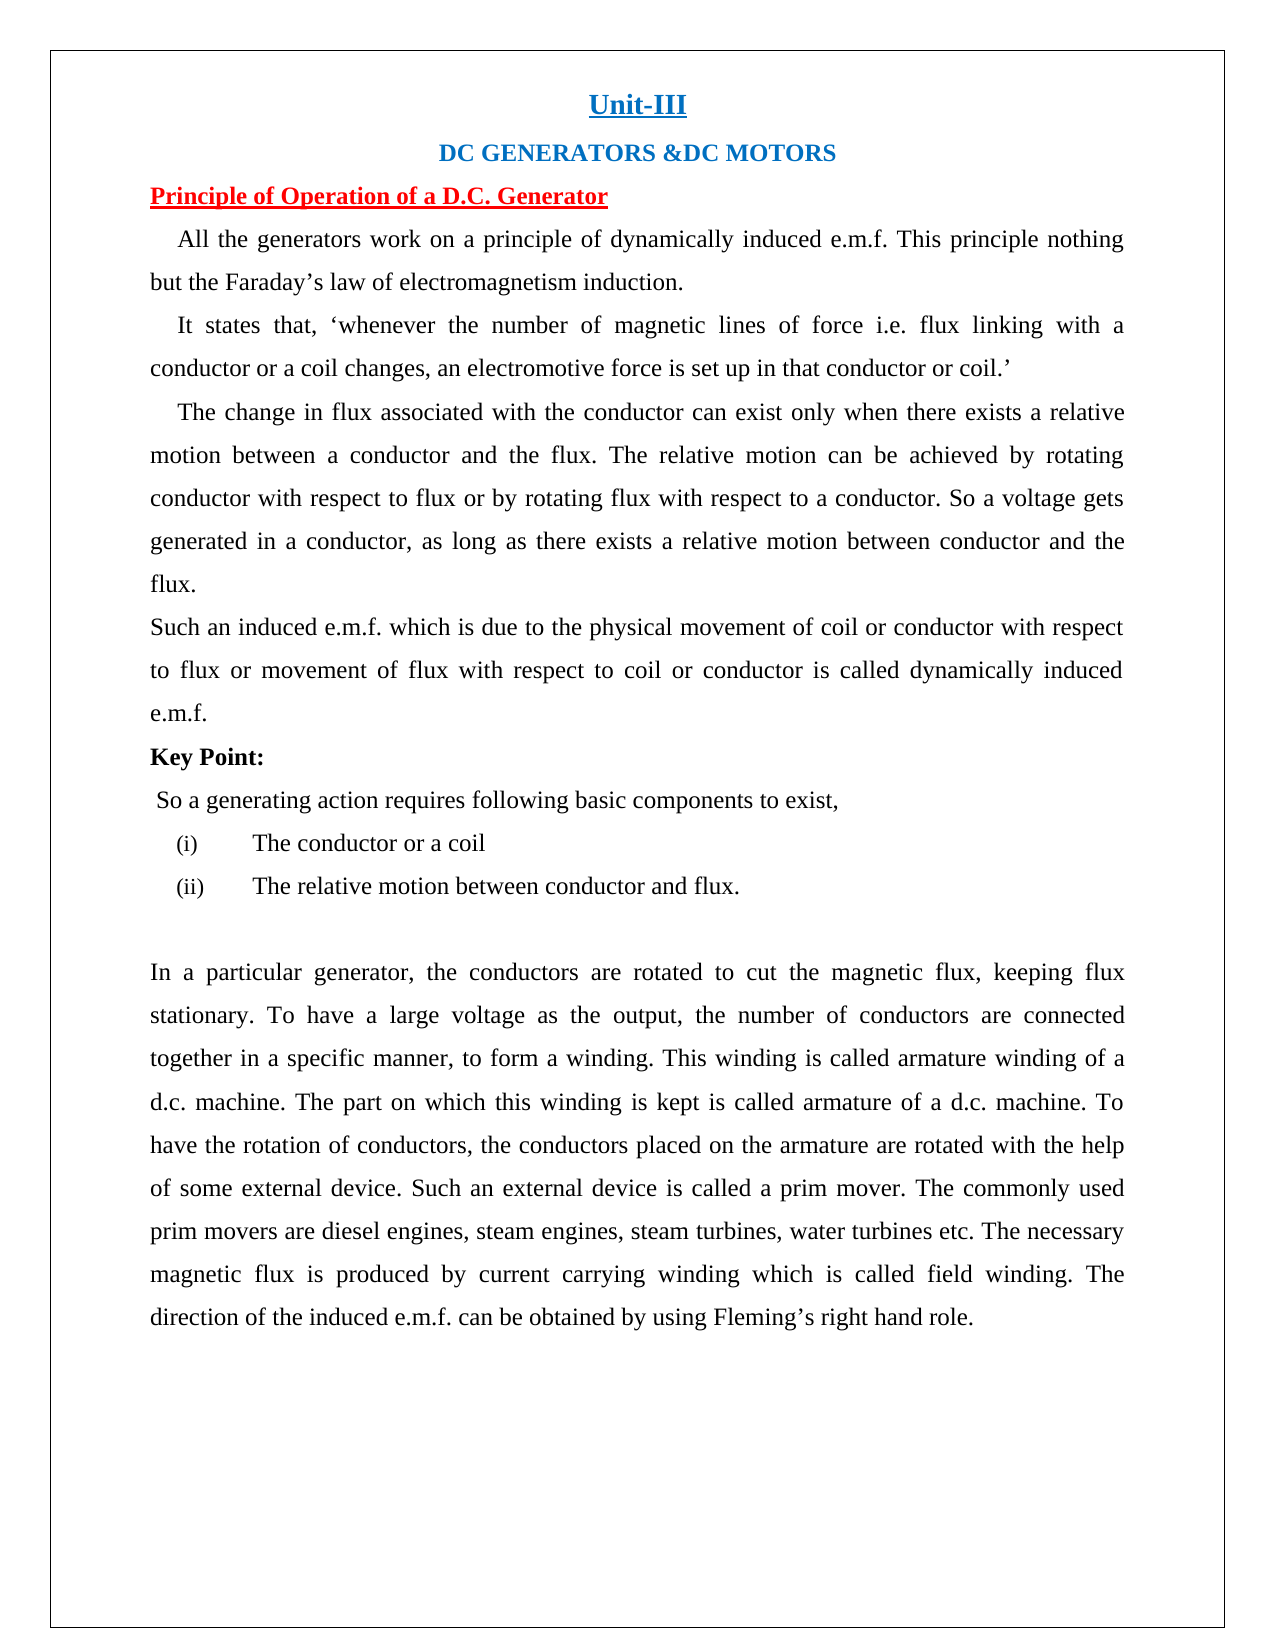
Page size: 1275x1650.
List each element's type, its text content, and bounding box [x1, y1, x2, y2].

list The conductor or a coil [176, 828, 1175, 857]
text DC GENERATORS &DC MOTORS [179, 138, 1096, 167]
text Principle of Operation of a D.C. Generator [150, 181, 1175, 210]
text All the generators work on a principle of dynamically induced e.m.f. This principle nothing but the Faraday’s law of electromagnetism induction. [150, 224, 1126, 296]
subtitle Key Point: [150, 742, 1175, 770]
list The relative motion between conductor and flux. [176, 871, 1175, 900]
text It states that, ‘whenever the number of magnetic lines of force i.e. flux linking with a conductor or a coil changes, an electromotive force is set up in that conductor or coil.’ [150, 310, 1126, 382]
text So a generating action requires following basic components to exist, [156, 785, 1175, 813]
text Such an induced e.m.f. which is due to the physical movement of coil or conductor with respect to flux or movement of flux with respect to coil or conductor is called dynamically induced e.m.f. [150, 612, 1125, 727]
text In a particular generator, the conductors are rotated to cut the magnetic flux, keeping flux stationary. To have a large voltage as the output, the number of conductors are connected together in a specific manner, to form a winding. This winding is called armature winding of a d.c. machine. The part on which this winding is kept is called armature of a d.c. machine. To have the rotation of conductors, the conductors placed on the armature are rotated with the help of some external device. Such an external device is called a prim mover. The commonly used prim movers are diesel engines, steam engines, steam turbines, water turbines etc. The necessary magnetic flux is produced by current carrying winding which is called field winding. The direction of the induced e.m.f. can be obtained by using Fleming’s right hand role. [150, 957, 1126, 1331]
text Unit-III [179, 87, 1096, 121]
text The change in flux associated with the conductor can exist only when there exists a relative motion between a conductor and the flux. The relative motion can be achieved by rotating conductor with respect to flux or by rotating flux with respect to a conductor. So a voltage gets generated in a conductor, as long as there exists a relative motion between conductor and the flux. [150, 397, 1126, 598]
